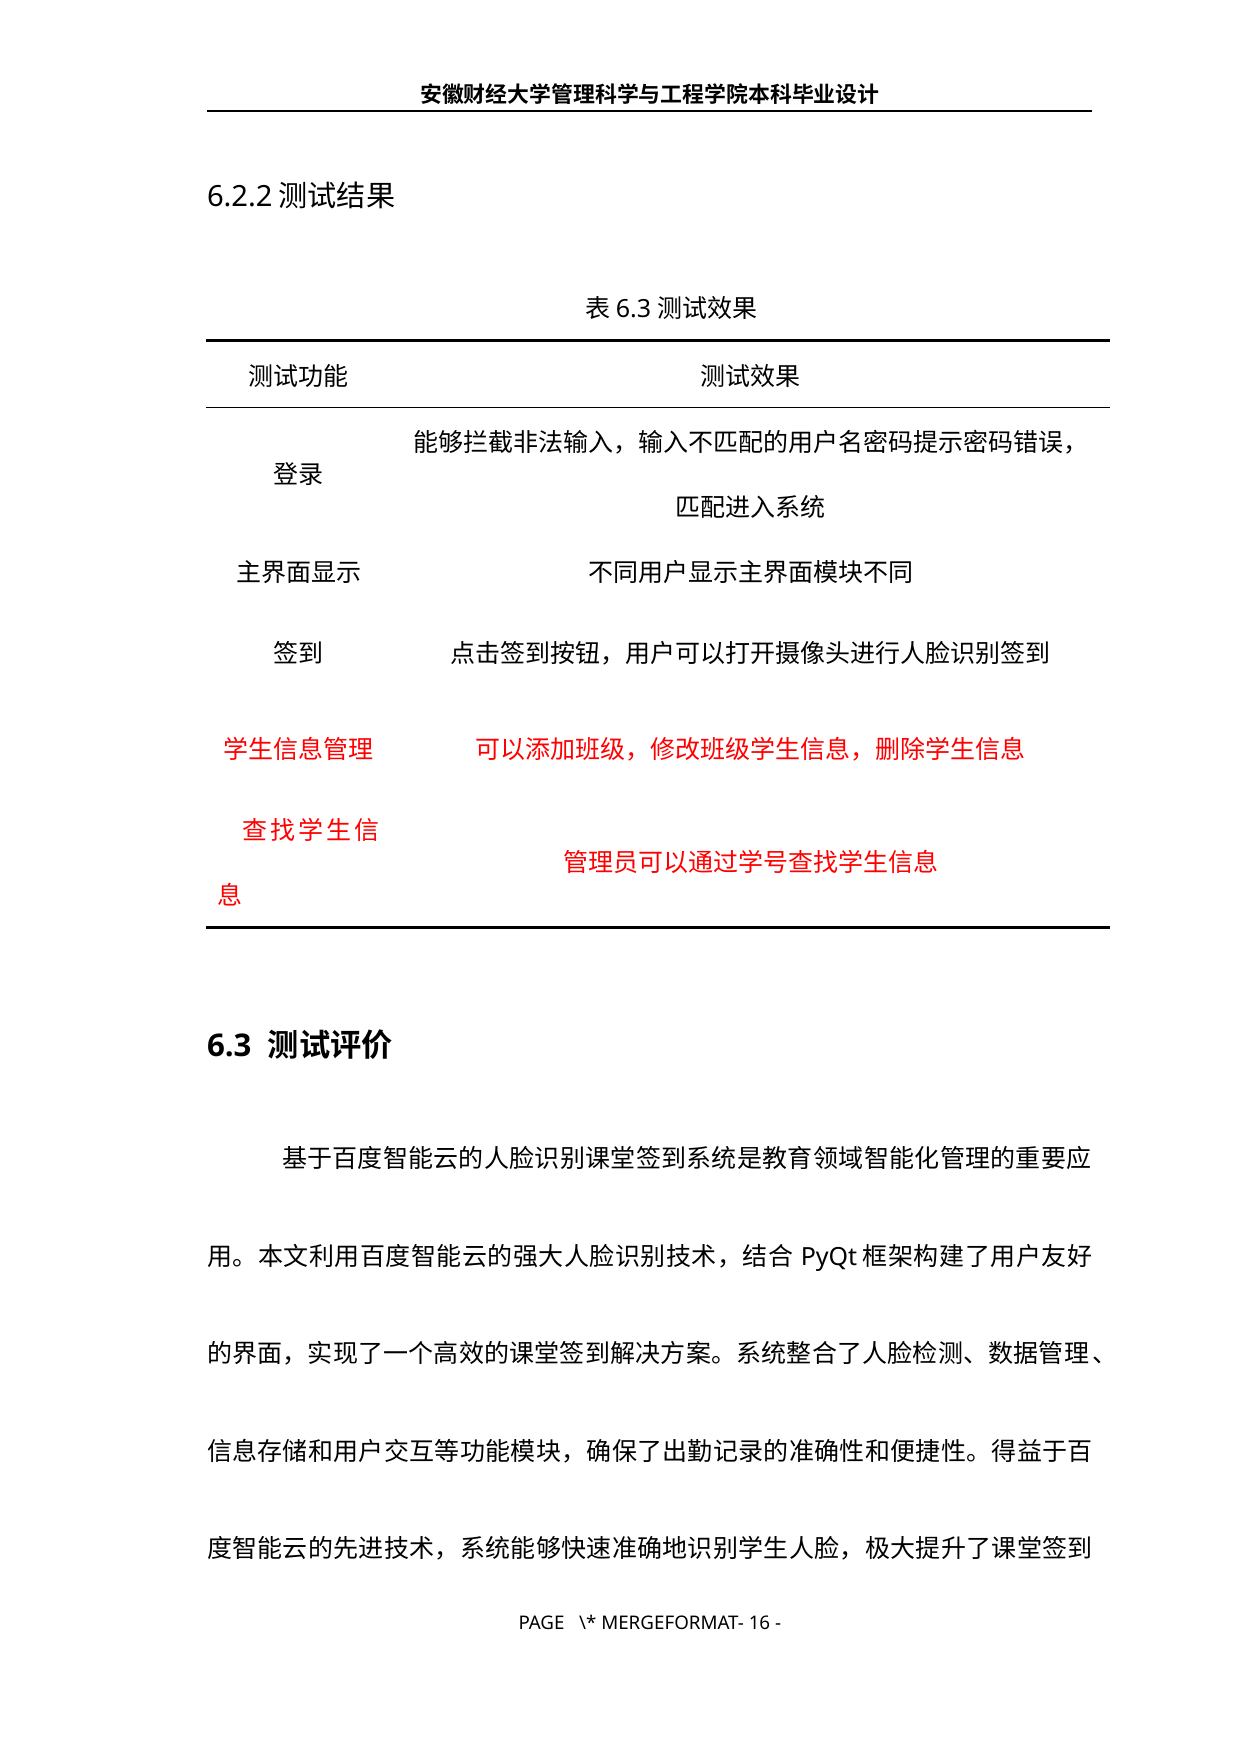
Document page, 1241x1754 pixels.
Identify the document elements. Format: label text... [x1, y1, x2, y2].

table_header 测试效果 [390, 342, 1110, 407]
table_cell 可以添加班级，修改班级学生信息，删除学生信息 [390, 699, 1110, 796]
table_cell 主界面显示 [206, 538, 390, 603]
table_cell 查找学生信息 [206, 796, 390, 926]
table_cell 不同用户显示主界面模块不同 [390, 538, 1110, 603]
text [207, 1124, 1092, 1579]
table_cell 点击签到按钮，用户可以打开摄像头进行人脸识别签到 [390, 603, 1110, 699]
table_cell 能够拦截非法输入，输入不匹配的用户名密码提示密码错误，匹配进入系统 [390, 408, 1110, 538]
table_cell 签到 [206, 603, 390, 699]
table_cell 学生信息管理 [206, 699, 390, 796]
text 表6.3 测试效果 [207, 274, 1092, 339]
table_cell 登录 [206, 408, 390, 538]
subtitle 6.3 测试评价 [207, 1010, 1092, 1075]
table_cell 管理员可以通过学号查找学生信息 [390, 796, 1110, 926]
table_header 测试功能 [206, 342, 390, 407]
subtitle 6.2.2测试结果 [207, 162, 1092, 227]
